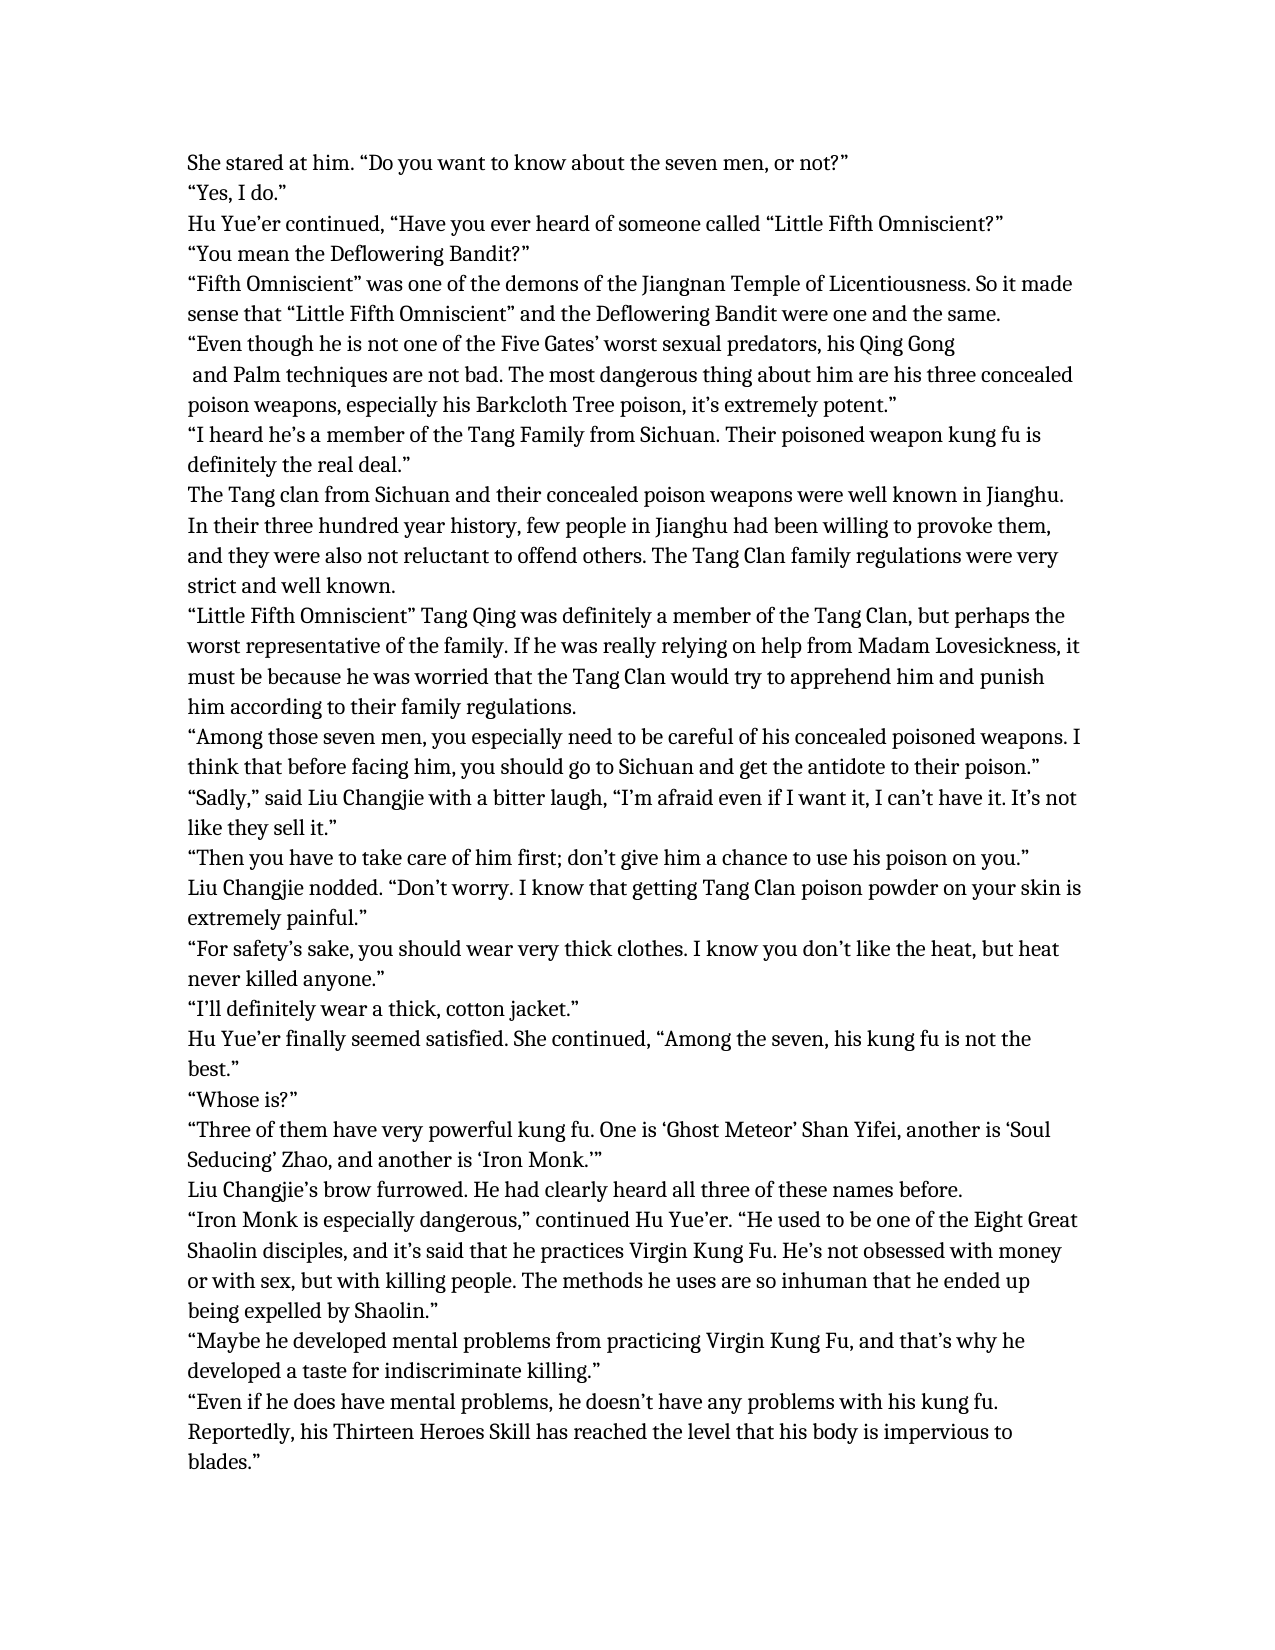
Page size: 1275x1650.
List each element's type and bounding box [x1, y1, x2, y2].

text [187, 150, 1087, 1475]
